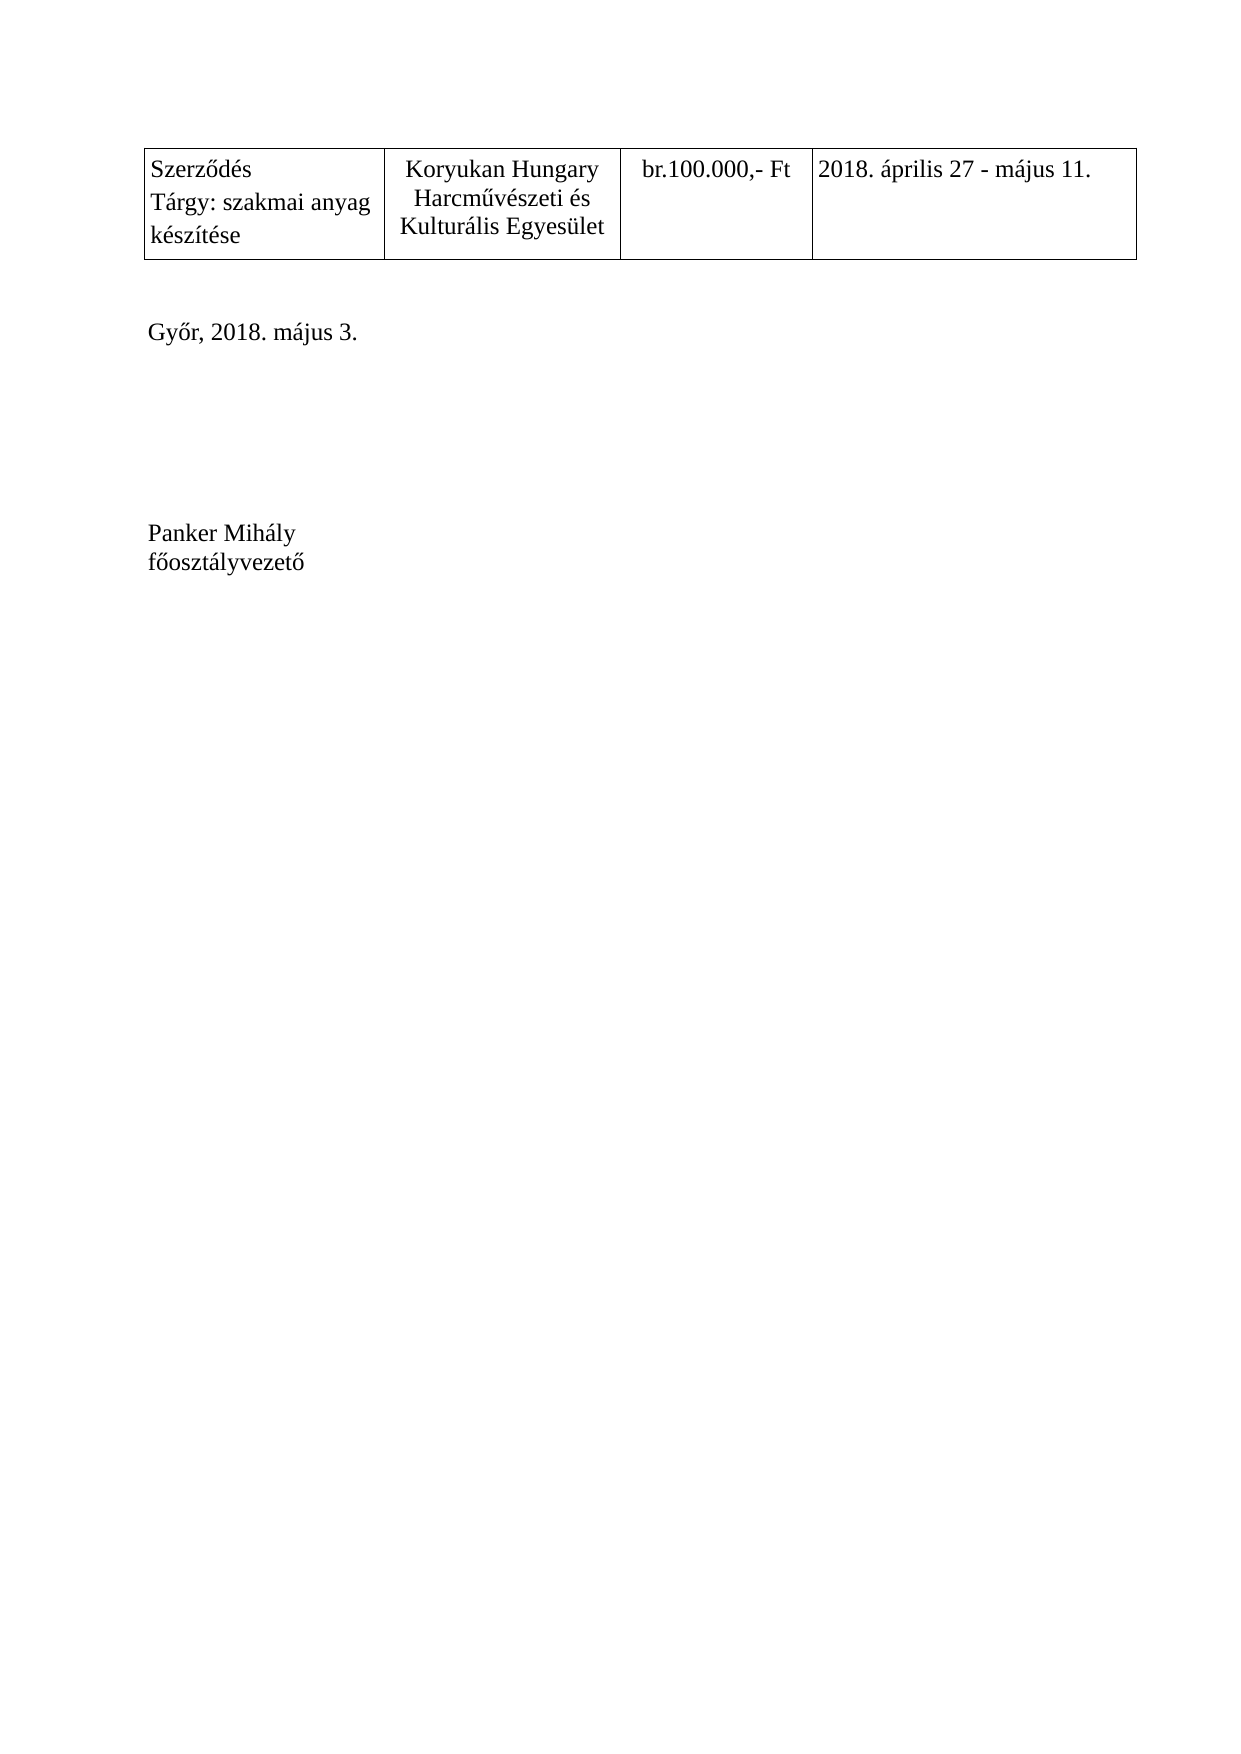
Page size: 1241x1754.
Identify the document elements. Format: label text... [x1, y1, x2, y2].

table_cell Szerződés Tárgy: szakmai anyag készítése [145, 149, 384, 259]
table_cell Koryukan Hungary Harcművészeti és Kulturális Egyesület [385, 149, 620, 259]
text főosztályvezető [148, 547, 1093, 575]
text Győr, 2018. május 3. [148, 317, 1093, 345]
table_cell 2018. április 27 - május 11. [813, 149, 1136, 259]
table_cell br.100.000,- Ft [621, 149, 812, 259]
text Panker Mihály [148, 518, 1093, 547]
